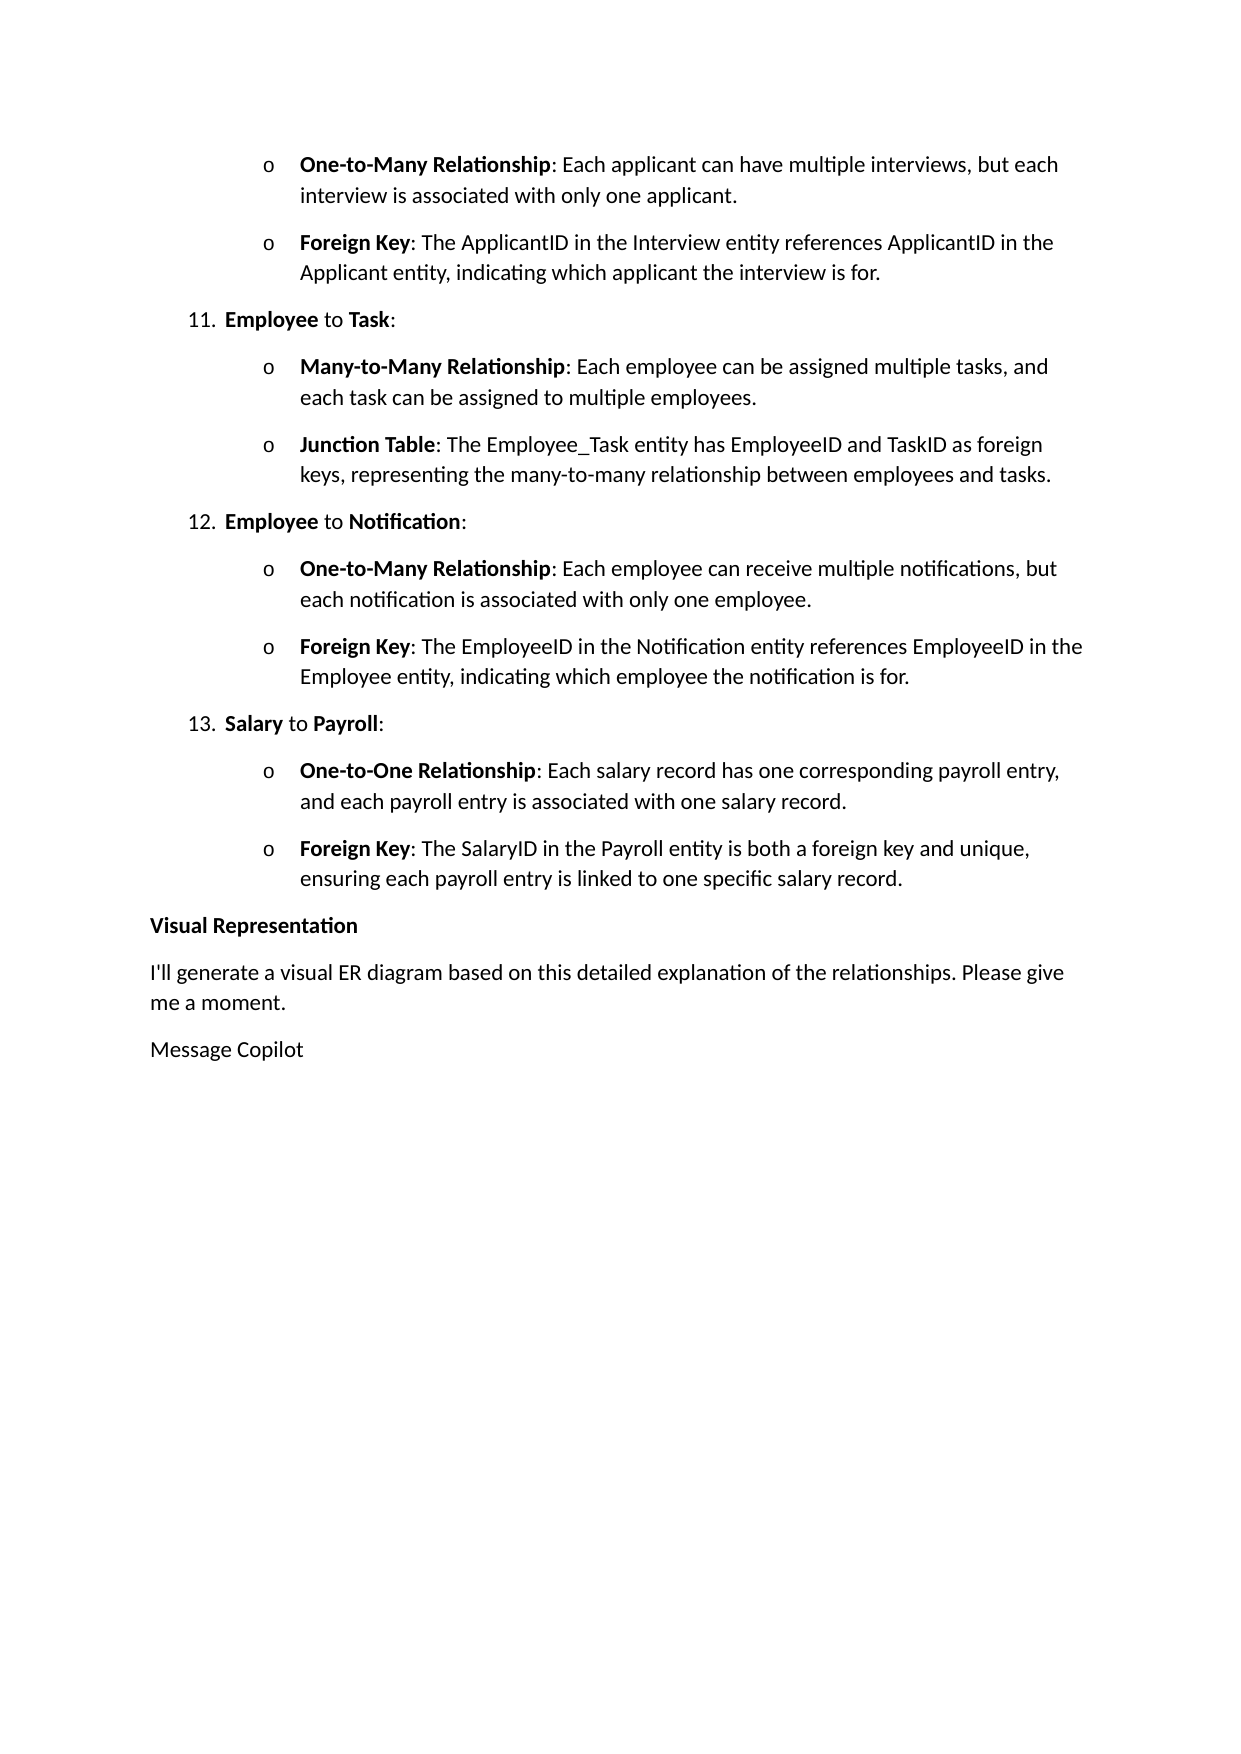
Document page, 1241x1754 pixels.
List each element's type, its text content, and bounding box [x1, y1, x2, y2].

text Message Copilot [150, 1035, 1090, 1063]
list Foreign Key: The ApplicantID in the Interview entity references ApplicantID in the Applicant entity, indicating which applicant the interview is for. [262, 228, 1090, 286]
text Visual Representation [150, 911, 1090, 939]
list One-to-Many Relationship: Each employee can receive multiple notifications, but each notification is associated with only one employee. [262, 554, 1090, 613]
text I'll generate a visual ER diagram based on this detailed explanation of the relationships. Please give me a moment. [150, 958, 1090, 1017]
list Salary to Payroll: [187, 709, 1090, 737]
list One-to-One Relationship: Each salary record has one corresponding payroll entry, and each payroll entry is associated with one salary record. [262, 756, 1090, 815]
list Junction Table: The Employee_Task entity has EmployeeID and TaskID as foreign keys, representing the many-to-many relationship between employees and tasks. [262, 430, 1090, 488]
list Foreign Key: The EmployeeID in the Notification entity references EmployeeID in the Employee entity, indicating which employee the notification is for. [262, 632, 1090, 691]
list One-to-Many Relationship: Each applicant can have multiple interviews, but each interview is associated with only one applicant. [262, 150, 1090, 209]
list Foreign Key: The SalaryID in the Payroll entity is both a foreign key and unique, ensuring each payroll entry is linked to one specific salary record. [262, 834, 1090, 893]
list Employee to Notification: [187, 507, 1090, 535]
list Employee to Task: [187, 305, 1090, 333]
list Many-to-Many Relationship: Each employee can be assigned multiple tasks, and each task can be assigned to multiple employees. [262, 352, 1090, 411]
